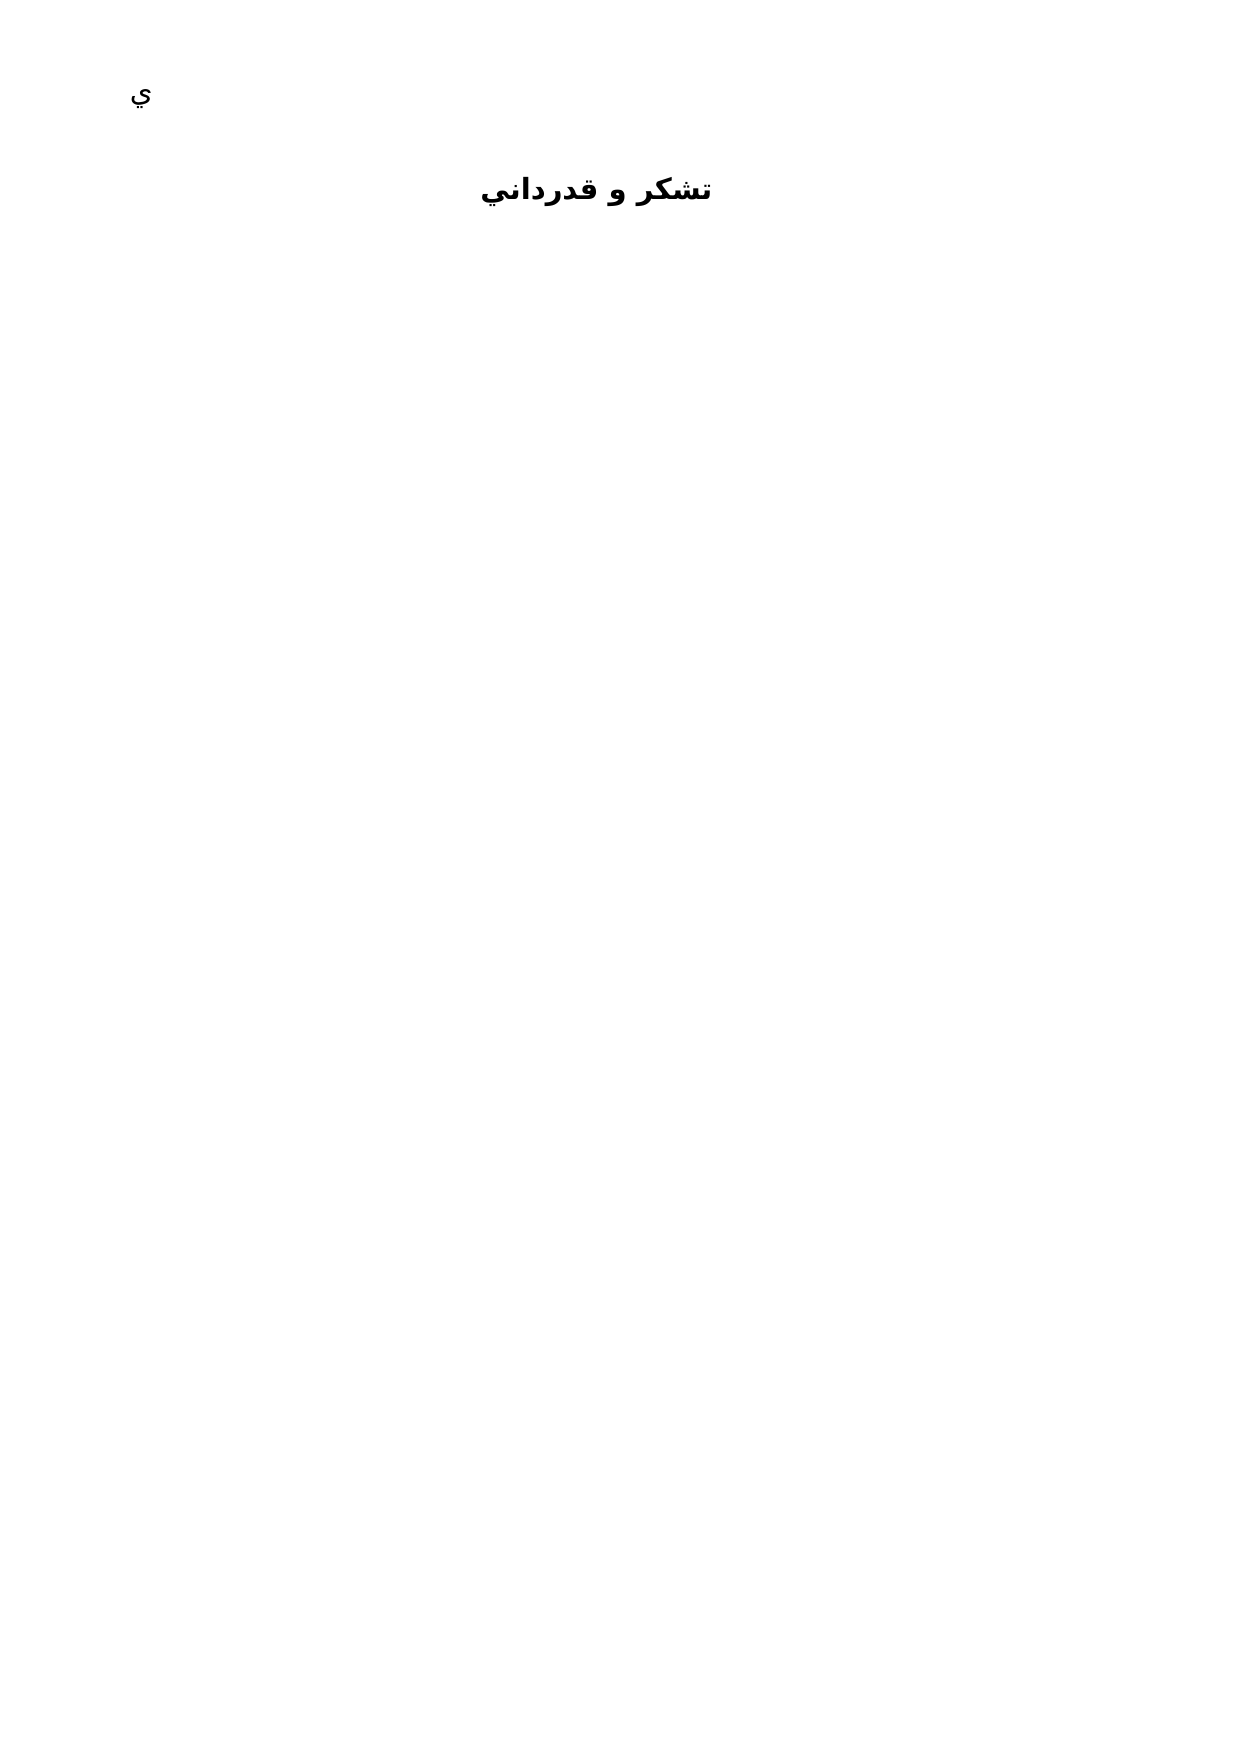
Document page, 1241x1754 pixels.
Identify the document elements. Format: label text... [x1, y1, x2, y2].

subtitle تشکر و قدرداني [130, 173, 1063, 207]
